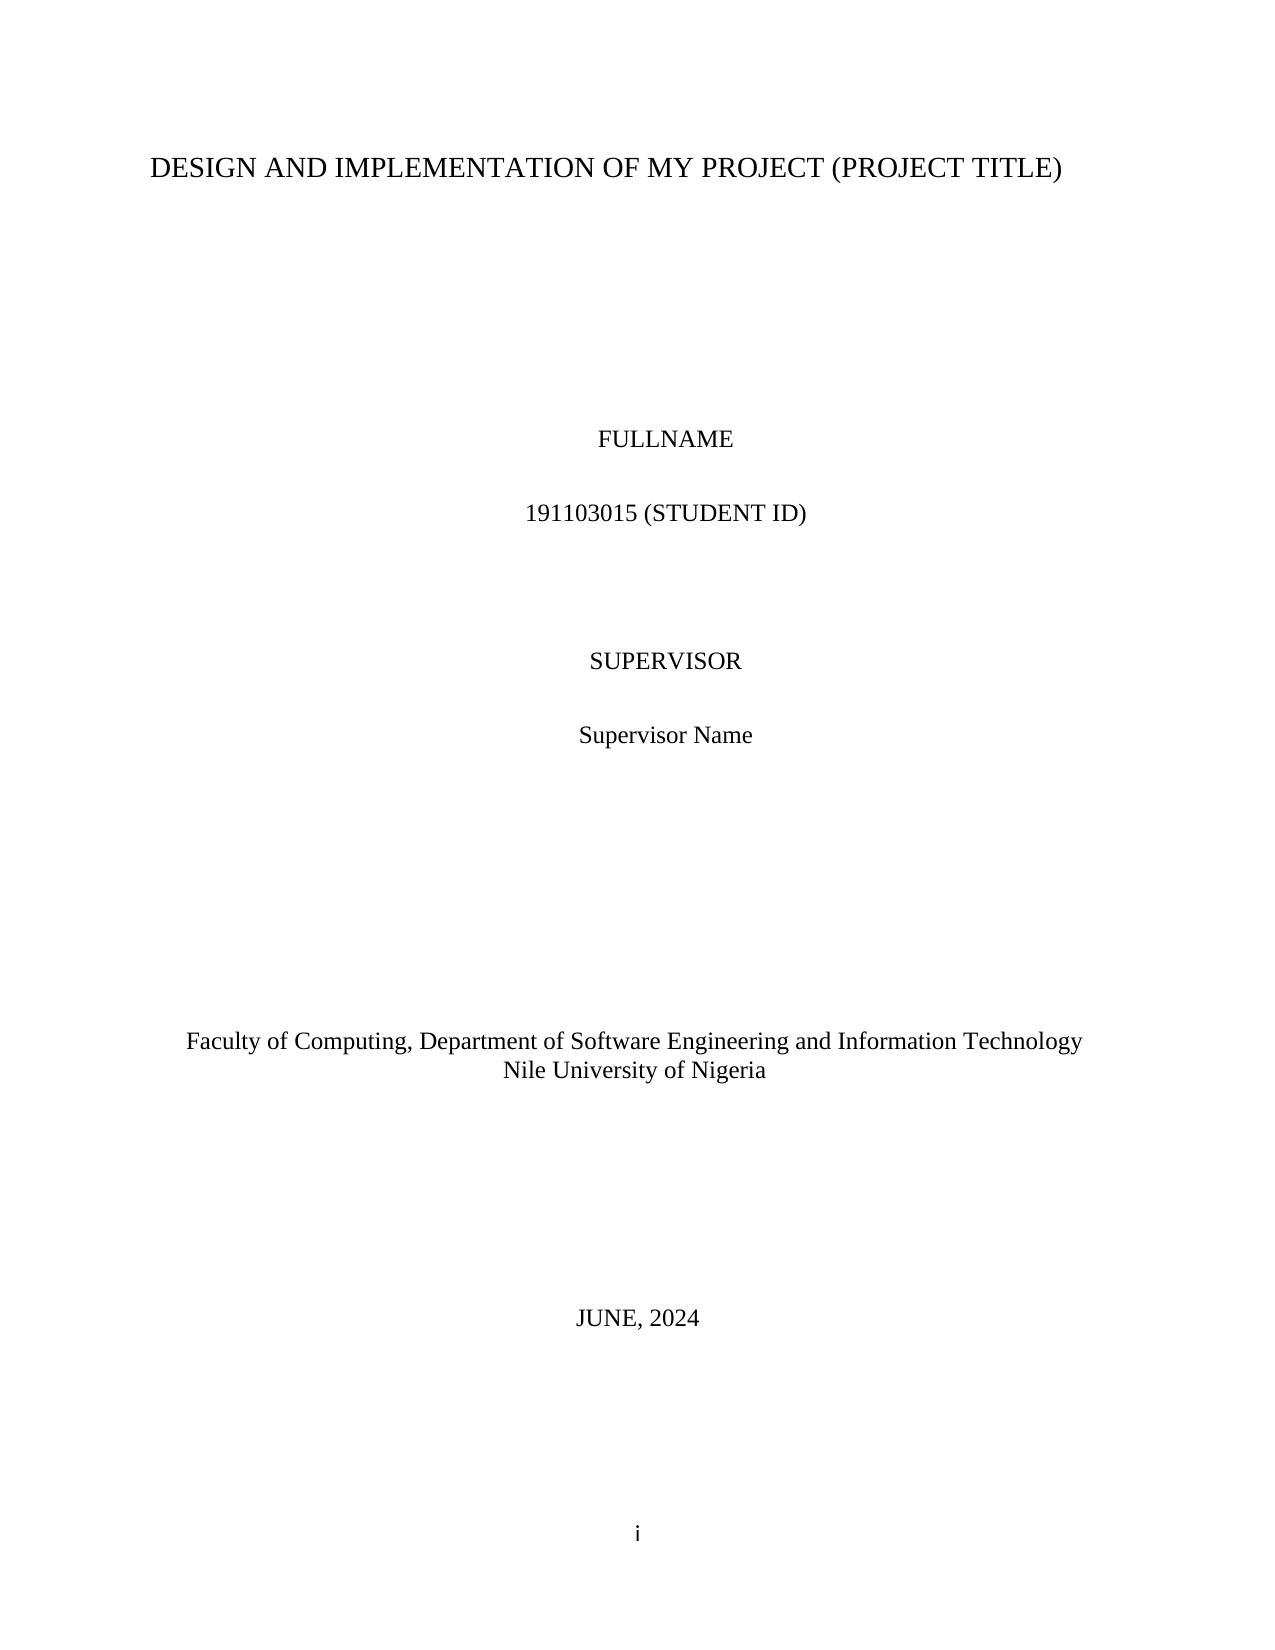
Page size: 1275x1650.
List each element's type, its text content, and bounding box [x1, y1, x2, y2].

text DESIGN AND IMPLEMENTATION OF MY PROJECT (PROJECT TITLE) [150, 150, 1125, 183]
text Supervisor Name [150, 721, 1181, 749]
text SUPERVISOR [150, 646, 1181, 675]
title JUNE, 2024 [150, 1303, 1125, 1332]
text Nile University of Nigeria [150, 1055, 1125, 1084]
text Faculty of Computing, Department of Software Engineering and Information Technology [150, 1026, 1125, 1055]
text FULLNAME [150, 424, 1181, 453]
text 191103015 (STUDENT ID) [150, 498, 1181, 527]
